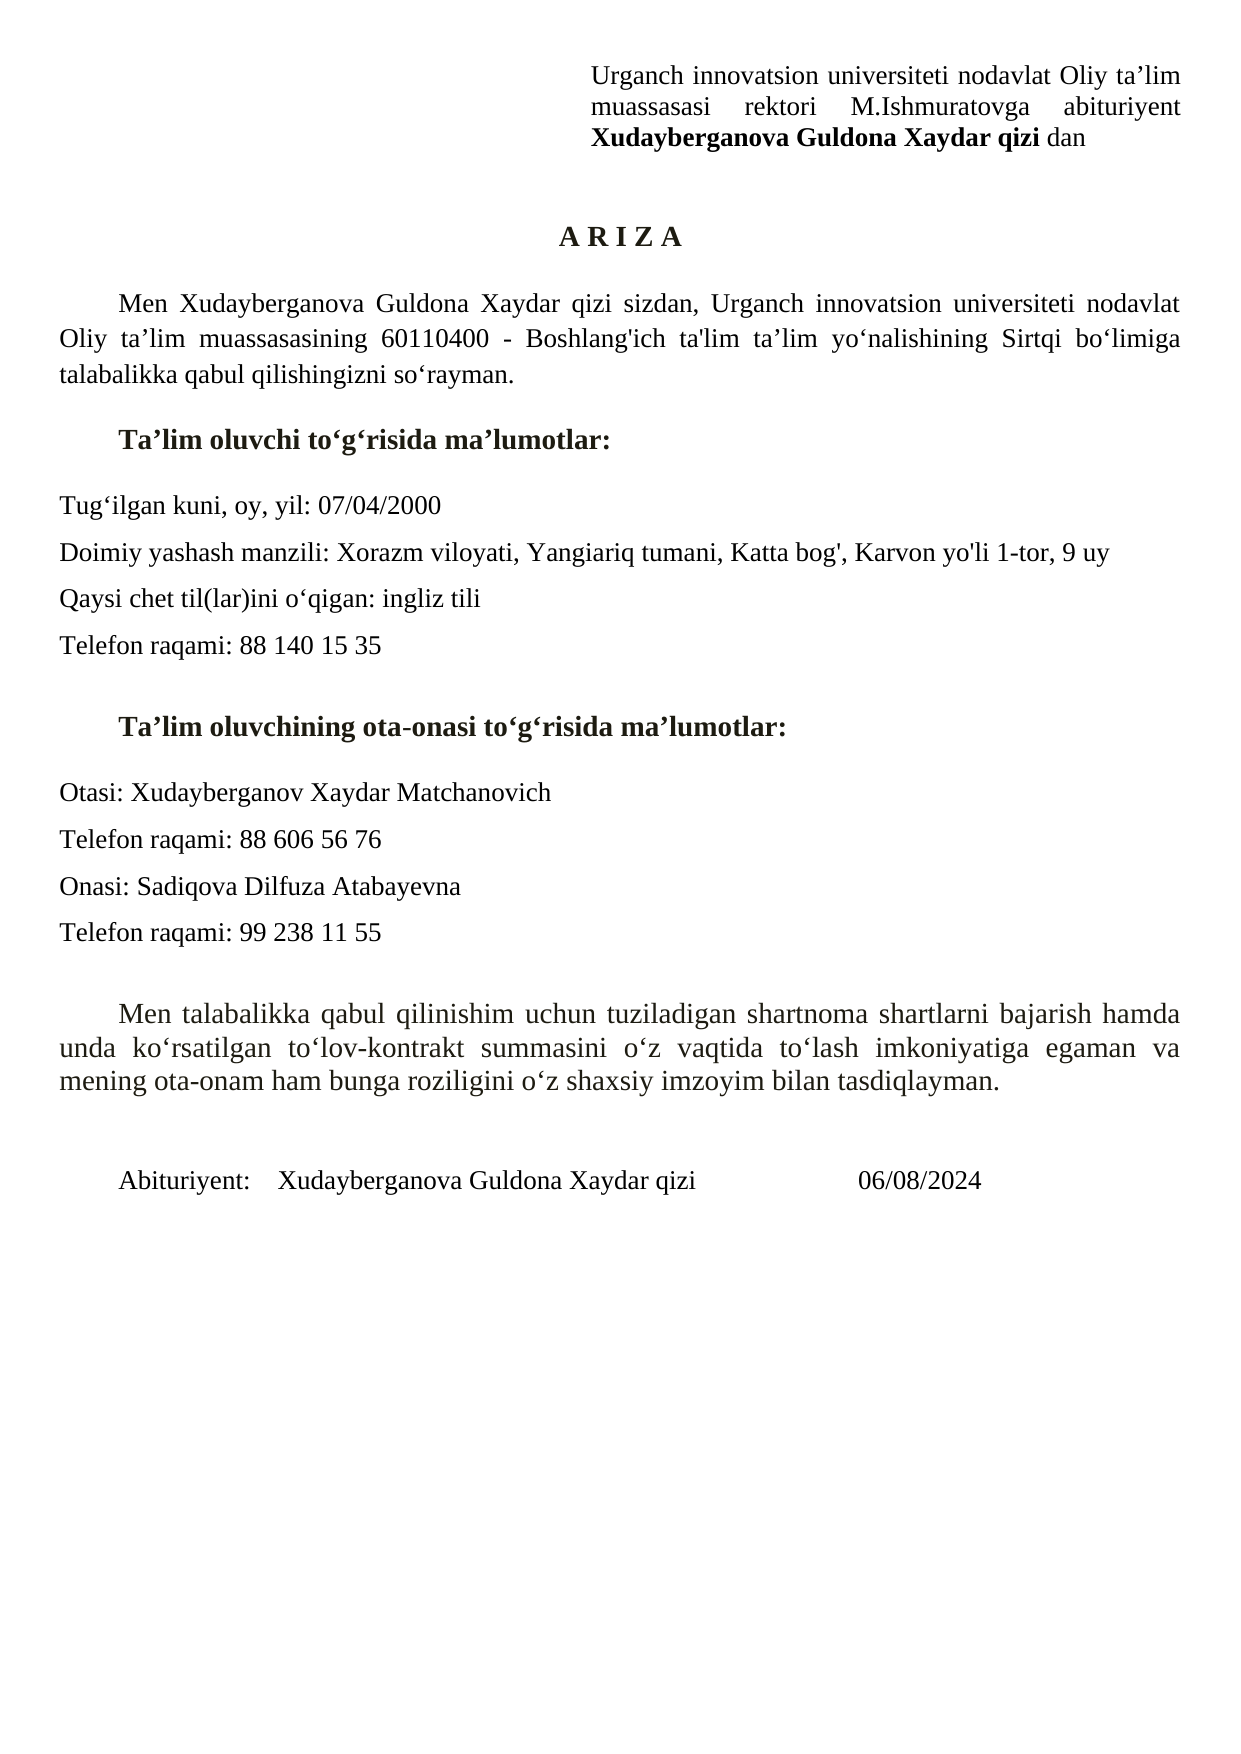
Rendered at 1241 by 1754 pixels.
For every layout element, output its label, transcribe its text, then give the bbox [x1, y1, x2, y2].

text Telefon raqami: 88 140 15 35 [59, 629, 1181, 660]
text A R I Z A [59, 219, 1181, 253]
text Urganch innovatsion universiteti nodavlat Oliy ta’lim muassasasi rektori M.Ishmuratovga abituriyent Xudayberganova Guldona Xaydar qizi dan [591, 59, 1181, 152]
text Otasi: Xudayberganov Xaydar Matchanovich [59, 776, 1181, 807]
text Ta’lim oluvchining ota-onasi to‘g‘risida ma’lumotlar: [59, 709, 1181, 743]
text Qaysi chet til(lar)ini o‘qigan: ingliz tili [59, 582, 1181, 613]
text Telefon raqami: 99 238 11 55 [59, 916, 1181, 947]
text Men talabalikka qabul qilinishim uchun tuziladigan shartnoma shartlarni bajarish hamda unda ko‘rsatilgan to‘lov-kontrakt summasini o‘z vaqtida to‘lash imkoniyatiga egaman va mening ota-onam ham bunga roziligini oʻz shaxsiy imzoyim bilan tasdiqlayman. [59, 996, 1181, 1097]
text Onasi: Sadiqova Dilfuza Atabayevna [59, 869, 1181, 901]
text Tug‘ilgan kuni, oy, yil: 07/04/2000 [59, 489, 1181, 520]
text Men Xudayberganova Guldona Xaydar qizi sizdan, Urganch innovatsion universiteti nodavlat Oliy ta’lim muassasasining 60110400 - Boshlang'ich ta'lim ta’lim yo‘nalishining Sirtqi bo‘limiga talabalikka qabul qilishingizni so‘rayman. [59, 287, 1181, 389]
text Doimiy yashash manzili: Xorazm viloyati, Yangiariq tumani, Katta bog', Karvon yo'li 1-tor, 9 uy [59, 536, 1181, 567]
text Ta’lim oluvchi to‘g‘risida ma’lumotlar: [59, 422, 1181, 455]
text Abituriyent: Xudayberganova Guldona Xaydar qizi 06/08/2024 [59, 1164, 1181, 1195]
text Telefon raqami: 88 606 56 76 [59, 823, 1181, 854]
